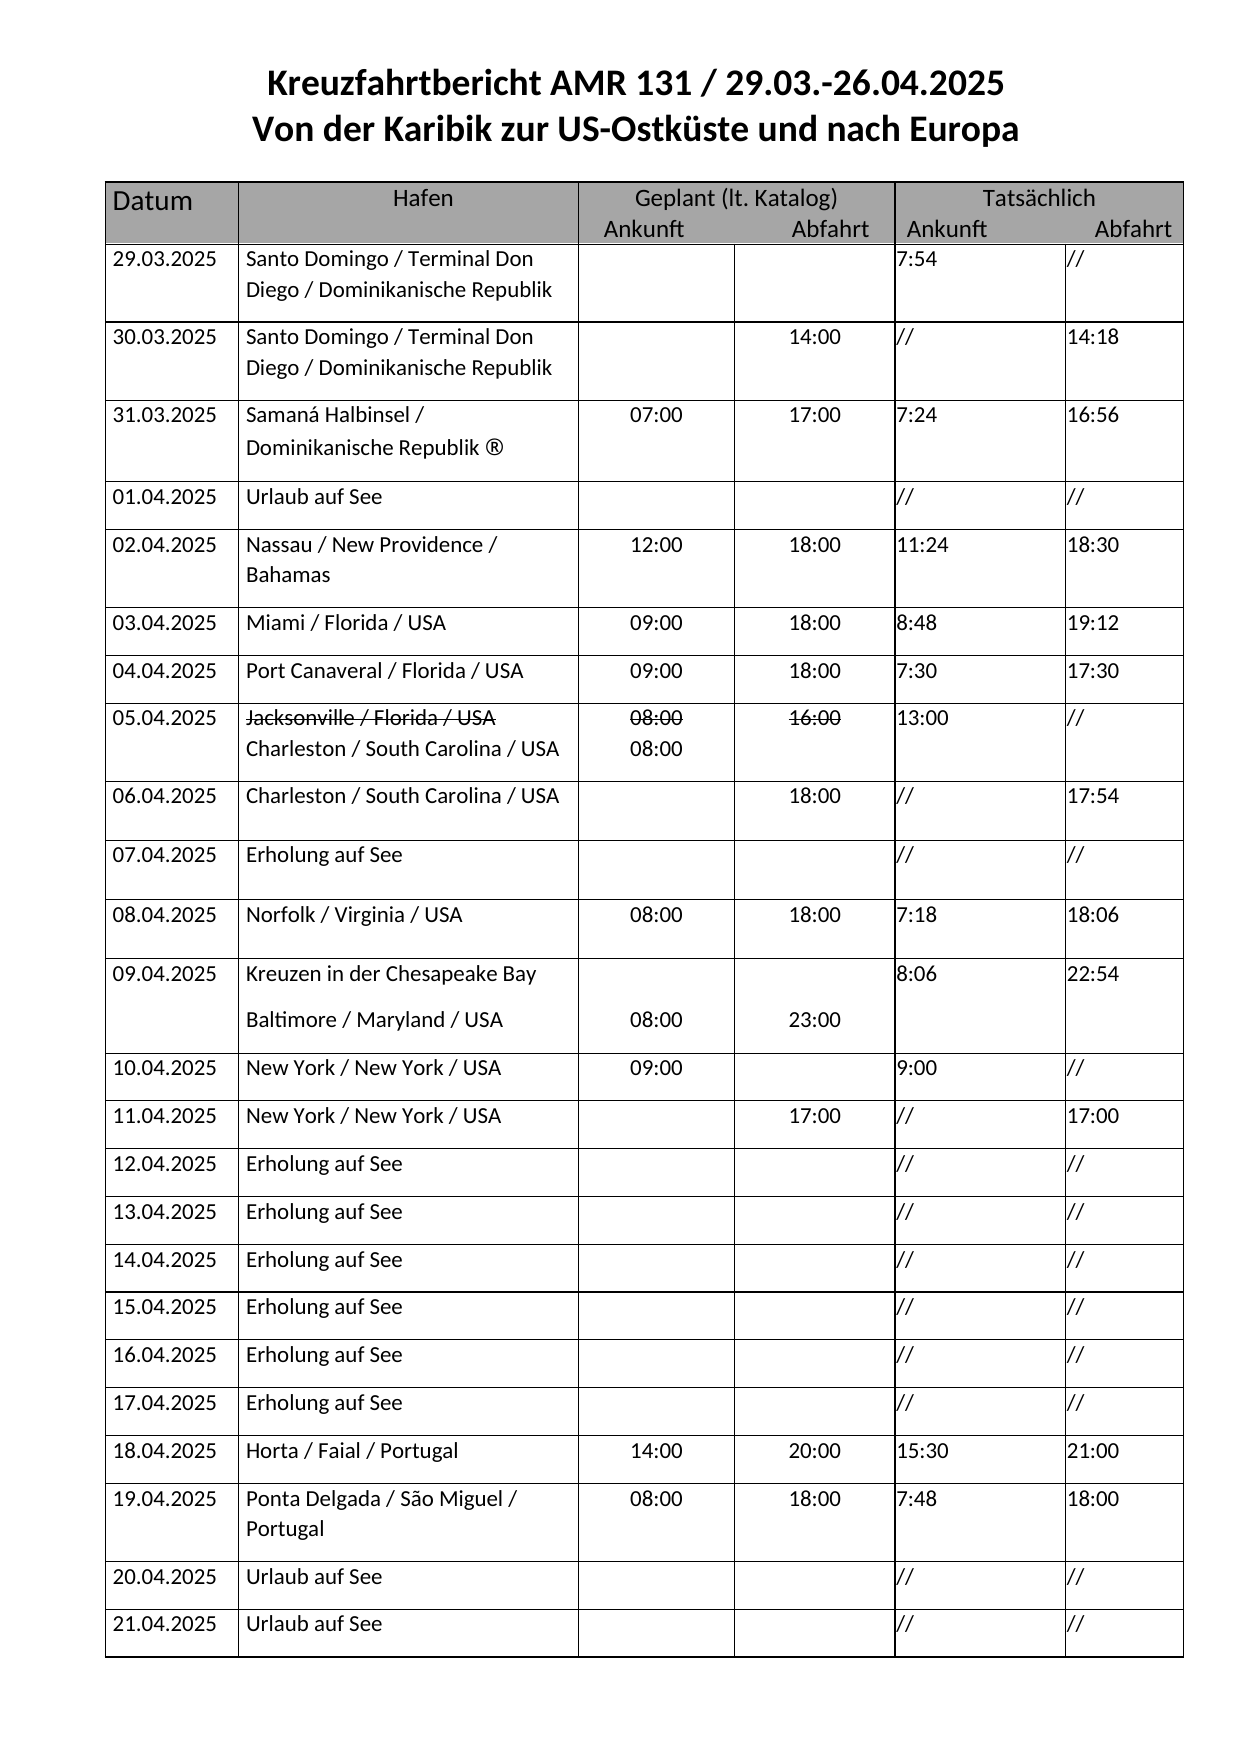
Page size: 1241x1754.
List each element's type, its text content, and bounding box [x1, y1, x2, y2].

table_cell [735, 841, 894, 899]
table_cell 17:54 [1066, 782, 1183, 839]
table_cell [735, 1197, 894, 1244]
table_cell 14.04.2025 [106, 1245, 238, 1291]
table_cell 13.04.2025 [106, 1197, 238, 1244]
table_cell 07.04.2025 [106, 841, 238, 899]
table_header Datum [106, 183, 238, 243]
text Kreuzfahrtbericht AMR 131 / 29.03.-26.04.2025 Von der Karibik zur US-Ostküste und nach Europa [150, 59, 1122, 151]
table_cell // [1066, 841, 1183, 899]
table_cell Erholung auf See [239, 1197, 578, 1244]
table_cell Urlaub auf See [239, 1610, 578, 1656]
table_cell 30.03.2025 [106, 323, 238, 399]
table_cell 03.04.2025 [106, 608, 238, 655]
table_cell 8:48 [896, 608, 1065, 655]
table_cell 18.04.2025 [106, 1436, 238, 1483]
table_cell 7:54 [896, 245, 1065, 321]
table_cell // [1066, 1054, 1183, 1100]
table_cell 02.04.2025 [106, 530, 238, 607]
table_cell // [1066, 1610, 1183, 1656]
table_cell // [896, 1101, 1065, 1148]
table_cell 16.04.2025 [106, 1340, 238, 1387]
table_cell New York / New York / USA [239, 1101, 578, 1148]
table_cell 09.04.2025 [106, 959, 238, 1052]
table_cell 21.04.2025 [106, 1610, 238, 1656]
table_cell 13:00 [896, 704, 1065, 781]
table_header Geplant (lt. Katalog) Ankunft Abfahrt [579, 183, 894, 243]
table_cell // [896, 1293, 1065, 1339]
table_cell [579, 245, 734, 321]
table_cell // [896, 1340, 1065, 1387]
table_cell 09:00 [579, 608, 734, 655]
table_cell 18:00 [735, 656, 894, 702]
table_cell 7:24 [896, 401, 1065, 481]
table_cell Urlaub auf See [239, 482, 578, 529]
table_cell 17:00 [1066, 1101, 1183, 1148]
table_cell 22:54 [1066, 959, 1183, 1052]
table_cell 29.03.2025 [106, 245, 238, 321]
table_cell // [896, 1149, 1065, 1196]
table_cell 23:00 [735, 959, 894, 1052]
table_cell 18:00 [735, 530, 894, 607]
table_cell 08.04.2025 [106, 900, 238, 958]
table_cell 9:00 [896, 1054, 1065, 1100]
table_cell 18:00 [735, 900, 894, 958]
table_cell 12.04.2025 [106, 1149, 238, 1196]
table_cell Erholung auf See [239, 1293, 578, 1339]
table_cell Nassau / New Providence / Bahamas [239, 530, 578, 607]
table_cell 18:00 [735, 1484, 894, 1561]
table_cell 7:30 [896, 656, 1065, 702]
table_cell [579, 782, 734, 839]
table_cell 08:00 [579, 959, 734, 1052]
table_cell // [1066, 245, 1183, 321]
table_cell 11.04.2025 [106, 1101, 238, 1148]
table_cell 09:00 [579, 1054, 734, 1100]
table_cell [735, 1245, 894, 1291]
table_cell New York / New York / USA [239, 1054, 578, 1100]
table_cell 18:00 [735, 608, 894, 655]
table_cell 15:30 [896, 1436, 1065, 1483]
table_cell 17.04.2025 [106, 1388, 238, 1435]
table_cell Santo Domingo / Terminal Don Diego / Dominikanische Republik [239, 245, 578, 321]
table_cell // [896, 1610, 1065, 1656]
table_cell [579, 1562, 734, 1608]
table_cell 16:56 [1066, 401, 1183, 481]
table_cell // [1066, 1293, 1183, 1339]
table_cell 7:48 [896, 1484, 1065, 1561]
table_cell 17:30 [1066, 656, 1183, 702]
table_cell 18:00 [735, 782, 894, 839]
table_cell 14:18 [1066, 323, 1183, 399]
table_cell 7:18 [896, 900, 1065, 958]
table_cell Erholung auf See [239, 1245, 578, 1291]
table_cell 14:00 [735, 323, 894, 399]
table_cell 06.04.2025 [106, 782, 238, 839]
table_cell Santo Domingo / Terminal Don Diego / Dominikanische Republik [239, 323, 578, 399]
table_cell [735, 245, 894, 321]
table_cell 31.03.2025 [106, 401, 238, 481]
table_cell 14:00 [579, 1436, 734, 1483]
table_cell 05.04.2025 [106, 704, 238, 781]
table_cell // [1066, 1562, 1183, 1608]
table_cell 19.04.2025 [106, 1484, 238, 1561]
table_header Tatsächlich Ankunft Abfahrt [896, 183, 1183, 243]
table_cell 11:24 [896, 530, 1065, 607]
table_cell [579, 1388, 734, 1435]
table_cell // [896, 1388, 1065, 1435]
table_cell Erholung auf See [239, 1388, 578, 1435]
table_cell // [1066, 1245, 1183, 1291]
table_cell 20:00 [735, 1436, 894, 1483]
table_cell // [1066, 1340, 1183, 1387]
table_cell 18:30 [1066, 530, 1183, 607]
table_cell 20.04.2025 [106, 1562, 238, 1608]
table_cell [579, 1101, 734, 1148]
table_cell 8:06 [896, 959, 1065, 1052]
table_cell 07:00 [579, 401, 734, 481]
table_cell Jacksonville / Florida / USA Charleston / South Carolina / USA [239, 704, 578, 781]
table_cell [735, 1340, 894, 1387]
table_cell 21:00 [1066, 1436, 1183, 1483]
table_cell [579, 1197, 734, 1244]
table_cell // [896, 1197, 1065, 1244]
table_cell Erholung auf See [239, 1340, 578, 1387]
table_cell 16:00 [735, 704, 894, 781]
table_cell [735, 1610, 894, 1656]
table_cell [579, 1293, 734, 1339]
table_cell [579, 323, 734, 399]
table_cell // [1066, 1388, 1183, 1435]
table_cell [735, 1562, 894, 1608]
table_cell 08:00 08:00 [579, 704, 734, 781]
table_cell 08:00 [579, 1484, 734, 1561]
table_cell [735, 482, 894, 529]
table_cell Samaná Halbinsel / Dominikanische Republik ® [239, 401, 578, 481]
table_cell Urlaub auf See [239, 1562, 578, 1608]
table_cell 17:00 [735, 401, 894, 481]
table_cell 19:12 [1066, 608, 1183, 655]
table_cell Ponta Delgada / São Miguel / Portugal [239, 1484, 578, 1561]
table_cell 09:00 [579, 656, 734, 702]
table_cell Port Canaveral / Florida / USA [239, 656, 578, 702]
table_cell Erholung auf See [239, 841, 578, 899]
table_cell // [896, 1562, 1065, 1608]
table_cell Norfolk / Virginia / USA [239, 900, 578, 958]
table_cell Charleston / South Carolina / USA [239, 782, 578, 839]
table_cell 04.04.2025 [106, 656, 238, 702]
table_cell 17:00 [735, 1101, 894, 1148]
table_cell [735, 1054, 894, 1100]
table_cell // [896, 841, 1065, 899]
table_cell // [1066, 482, 1183, 529]
table_cell Erholung auf See [239, 1149, 578, 1196]
table_cell // [896, 1245, 1065, 1291]
table_header Hafen [239, 183, 578, 243]
table_cell // [896, 482, 1065, 529]
table_cell [579, 482, 734, 529]
table_cell [579, 1245, 734, 1291]
table_cell [579, 841, 734, 899]
table_cell [579, 1340, 734, 1387]
table_cell [579, 1149, 734, 1196]
table_cell Kreuzen in der Chesapeake Bay Baltimore / Maryland / USA [239, 959, 578, 1052]
table_cell 01.04.2025 [106, 482, 238, 529]
table_cell 08:00 [579, 900, 734, 958]
table_cell // [896, 323, 1065, 399]
table_cell // [1066, 704, 1183, 781]
table_cell 18:06 [1066, 900, 1183, 958]
table_cell [579, 1610, 734, 1656]
table_cell Miami / Florida / USA [239, 608, 578, 655]
table_cell [735, 1388, 894, 1435]
table_cell Horta / Faial / Portugal [239, 1436, 578, 1483]
table_cell // [1066, 1149, 1183, 1196]
table_cell [735, 1149, 894, 1196]
table_cell // [1066, 1197, 1183, 1244]
table_cell 10.04.2025 [106, 1054, 238, 1100]
table_cell 18:00 [1066, 1484, 1183, 1561]
table_cell // [896, 782, 1065, 839]
table_cell 15.04.2025 [106, 1293, 238, 1339]
table_cell 12:00 [579, 530, 734, 607]
table_cell [735, 1293, 894, 1339]
